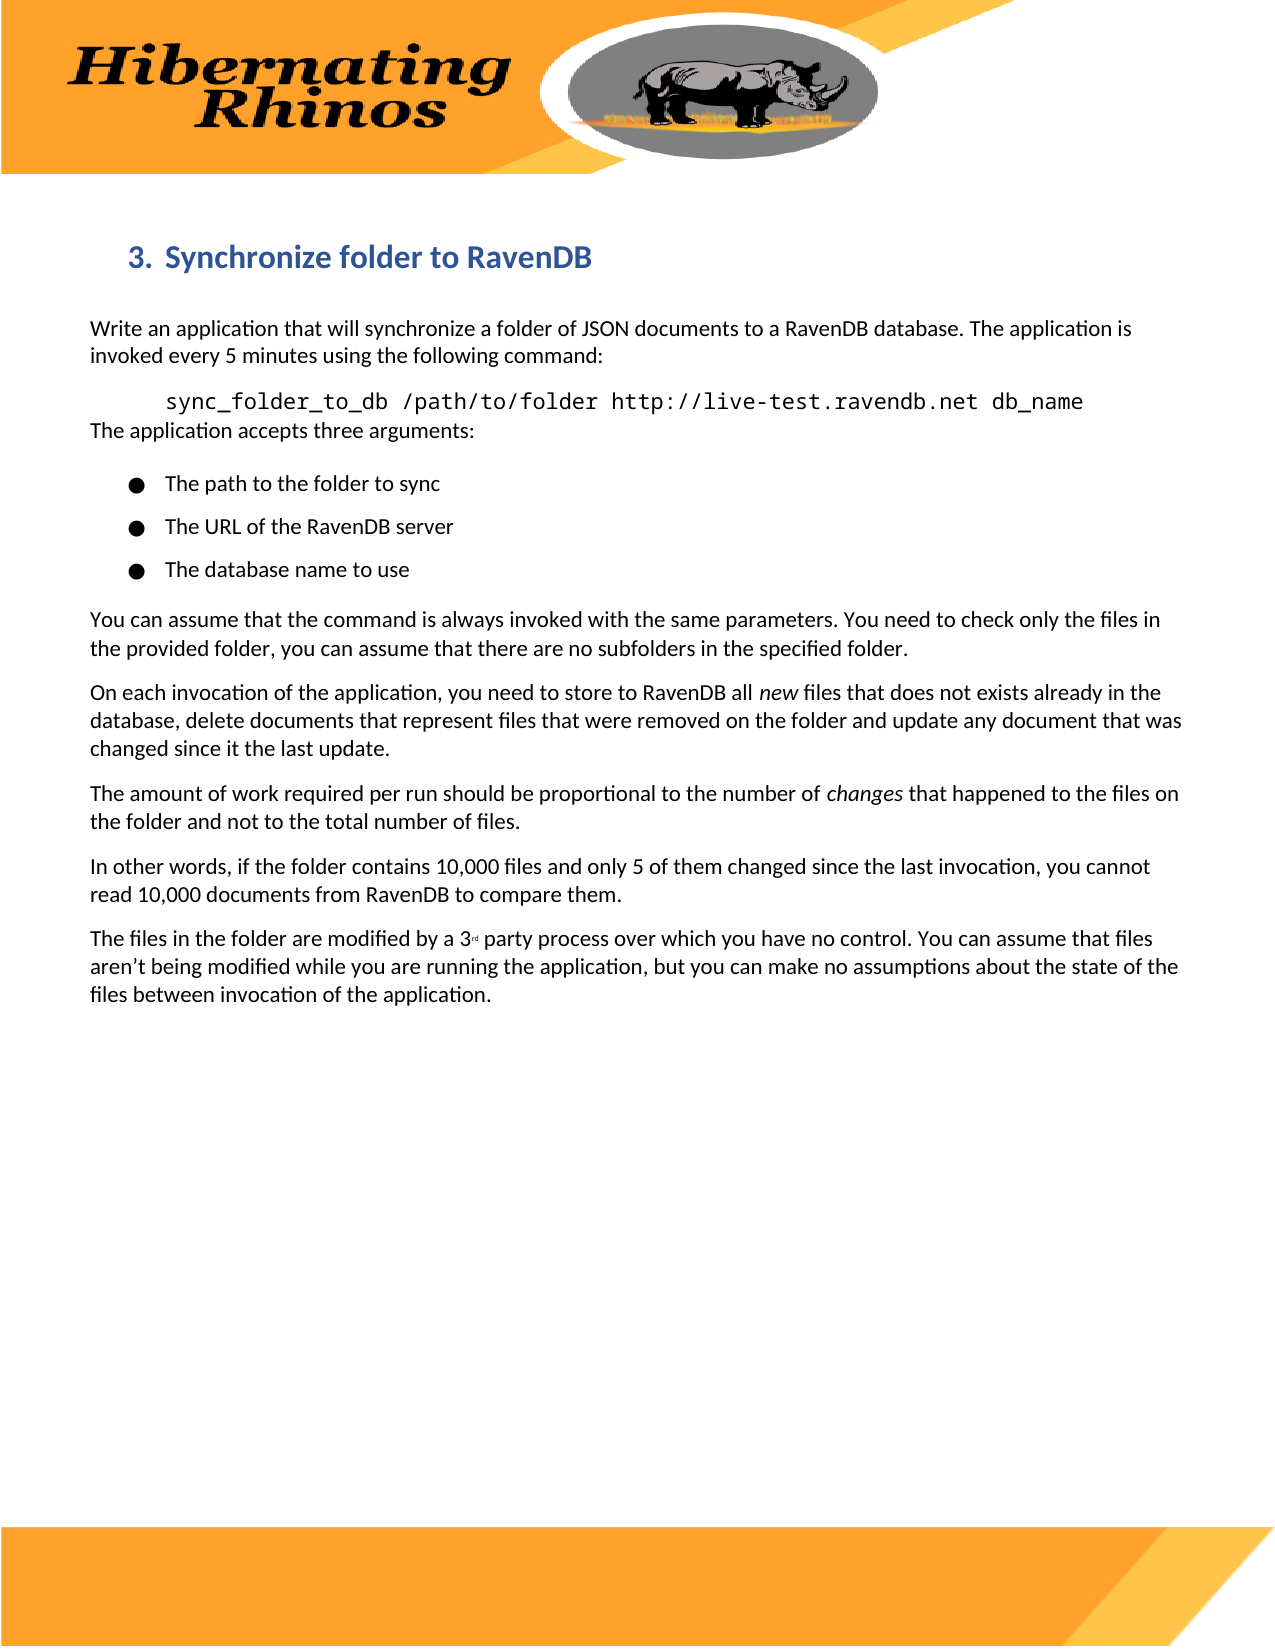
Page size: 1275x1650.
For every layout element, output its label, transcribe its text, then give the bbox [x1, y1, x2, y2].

text Write an application that will synchronize a folder of JSON documents to a RavenDB database. The application is invoked every 5 minutes using the following command: [90, 314, 1185, 370]
list The URL of the RavenDB server [127, 503, 1185, 546]
text In other words, if the folder contains 10,000 files and only 5 of them changed since the last invocation, you cannot read 10,000 documents from RavenDB to compare them. [90, 852, 1185, 908]
text The amount of work required per run should be proportional to the number of changes that happened to the files on the folder and not to the total number of files. [90, 779, 1185, 835]
text You can assume that the command is always invoked with the same parameters. You need to check only the files in the provided folder, you can assume that there are no subfolders in the specified folder. [90, 606, 1185, 662]
text The files in the folder are modified by a 3rd party process over which you have no control. You can assume that files aren’t being modified while you are running the application, but you can make no assumptions about the state of the files between invocation of the application. [90, 924, 1185, 1008]
picture [1, 1527, 1275, 1646]
text The application accepts three arguments: [90, 416, 1185, 444]
picture [1, 0, 1273, 174]
list The database name to use [127, 546, 1185, 589]
subtitle Synchronize folder to RavenDB [127, 236, 1185, 277]
text On each invocation of the application, you need to store to RavenDB all new files that does not exists already in the database, delete documents that represent files that were removed on the folder and update any document that was changed since it the last update. [90, 678, 1185, 762]
text sync_folder_to_db /path/to/folder http://live-test.ravendb.net db_name [90, 386, 1185, 416]
list The path to the folder to sync [127, 461, 1185, 503]
